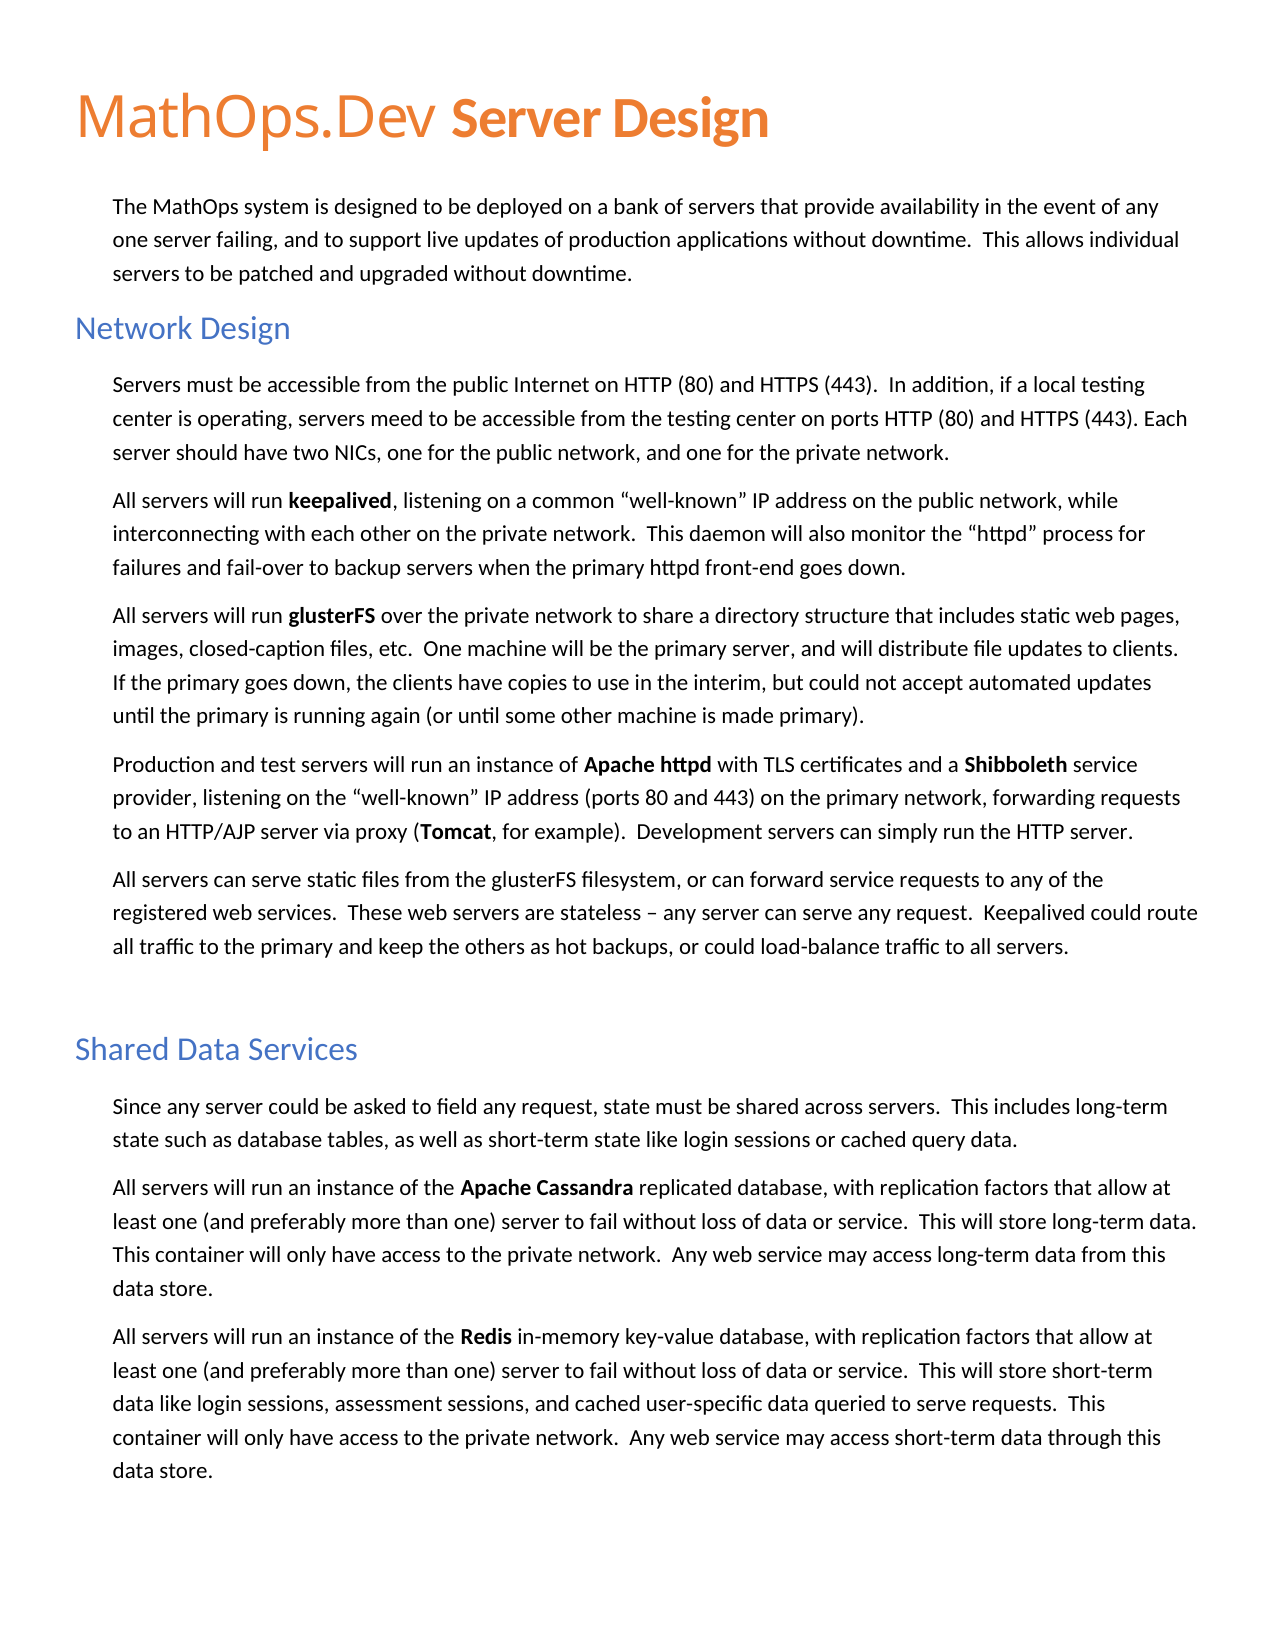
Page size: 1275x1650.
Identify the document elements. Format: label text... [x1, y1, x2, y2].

text Servers must be accessible from the public Internet on HTTP (80) and HTTPS (443). In addition, if a local testing center is operating, servers meed to be accessible from the testing center on ports HTTP (80) and HTTPS (443). Each server should have two NICs, one for the public network, and one for the private network. [112, 371, 1200, 466]
text All servers will run an instance of the Apache Cassandra replicated database, with replication factors that allow at least one (and preferably more than one) server to fail without loss of data or service. This will store long-term data. This container will only have access to the private network. Any web service may access long-term data from this data store. [112, 1173, 1200, 1302]
text All servers will run keepalived, listening on a common “well-known” IP address on the public network, while interconnecting with each other on the private network. This daemon will also monitor the “httpd” process for failures and fail-over to backup servers when the primary httpd front-end goes down. [112, 486, 1200, 581]
text All servers will run glusterFS over the private network to share a directory structure that includes static web pages, images, closed-caption files, etc. One machine will be the primary server, and will distribute file updates to clients. If the primary goes down, the clients have copies to use in the interim, but could not accept automated updates until the primary is running again (or until some other machine is made primary). [112, 601, 1200, 730]
text All servers will run an instance of the Redis in-memory key-value database, with replication factors that allow at least one (and preferably more than one) server to fail without loss of data or service. This will store short-term data like login sessions, assessment sessions, and cached user-specific data queried to serve requests. This container will only have access to the private network. Any web service may access short-term data through this data store. [112, 1322, 1200, 1484]
text Shared Data Services [75, 1028, 1200, 1069]
text Production and test servers will run an instance of Apache httpd with TLS certificates and a Shibboleth service provider, listening on the “well-known” IP address (ports 80 and 443) on the primary network, forwarding requests to an HTTP/AJP server via proxy (Tomcat, for example). Development servers can simply run the HTTP server. [112, 750, 1200, 845]
title MathOps.Dev Server Design [75, 75, 1200, 154]
text Since any server could be asked to field any request, state must be shared across servers. This includes long-term state such as database tables, as well as short-term state like login sessions or cached query data. [112, 1092, 1200, 1153]
text The MathOps system is designed to be deployed on a bank of servers that provide availability in the event of any one server failing, and to support live updates of production applications without downtime. This allows individual servers to be patched and upgraded without downtime. [112, 192, 1200, 287]
text All servers can serve static files from the glusterFS filesystem, or can forward service requests to any of the registered web services. These web servers are stateless – any server can serve any request. Keepalived could route all traffic to the primary and keep the others as hot backups, or could load-balance traffic to all servers. [112, 865, 1200, 960]
text Network Design [75, 307, 1200, 348]
